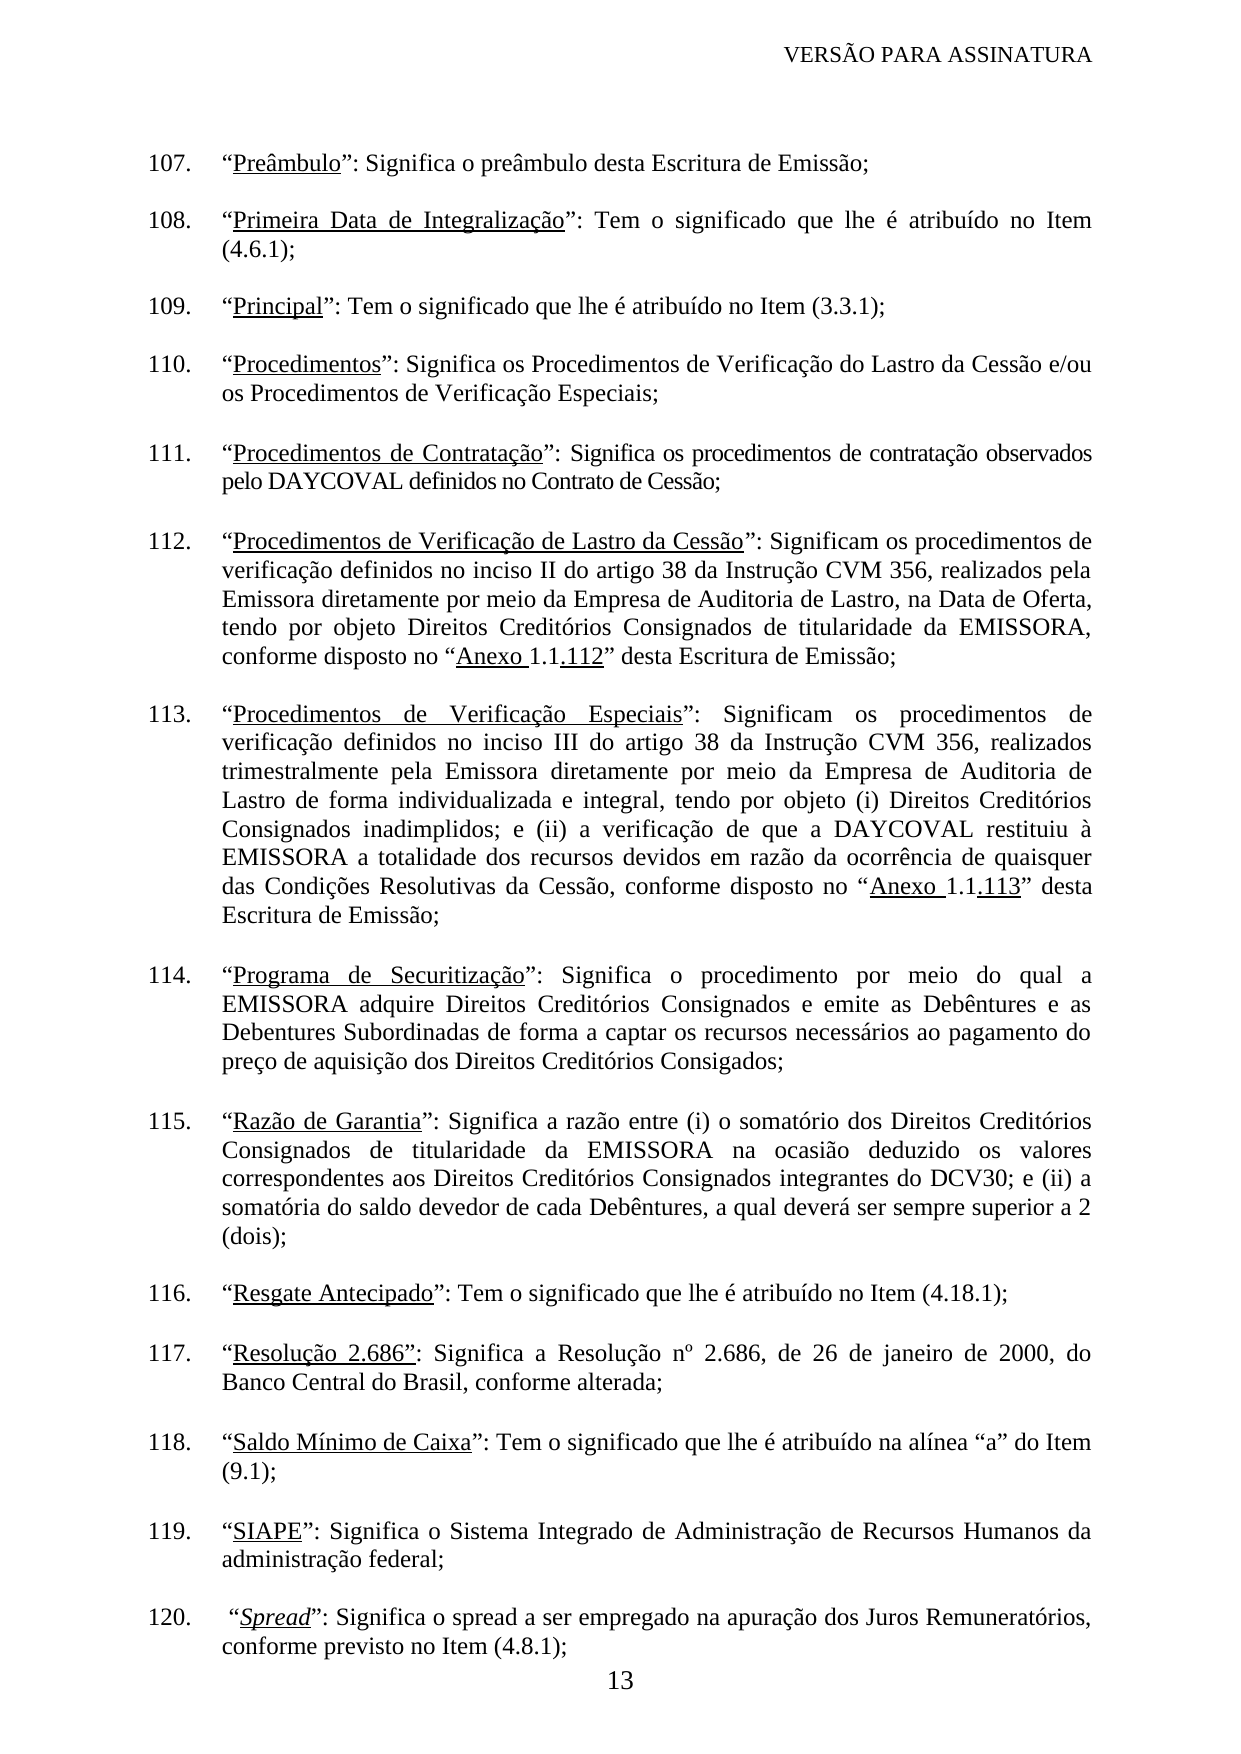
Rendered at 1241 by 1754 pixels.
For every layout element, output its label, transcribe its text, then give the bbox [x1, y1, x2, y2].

list “Procedimentos”: Significa os Procedimentos de Verificação do Lastro da Cessão e/ou os Procedimentos de Verificação Especiais; [148, 349, 1093, 406]
list “Razão de Garantia”: Significa a razão entre (i) o somatório dos Direitos Creditórios Consignados de titularidade da EMISSORA na ocasião deduzido os valores correspondentes aos Direitos Creditórios Consignados integrantes do DCV30; e (ii) a somatória do saldo devedor de cada Debêntures, a qual deverá ser sempre superior a 2 (dois); [148, 1106, 1093, 1250]
list “Procedimentos de Contratação”: Significa os procedimentos de contratação observados pelo DAYCOVAL definidos no Contrato de Cessão; [148, 438, 1093, 495]
list “Preâmbulo”: Significa o preâmbulo desta Escritura de Emissão; [148, 148, 1093, 176]
list “Resolução 2.686”: Significa a Resolução nº 2.686, de 26 de janeiro de 2000, do Banco Central do Brasil, conforme alterada; [148, 1338, 1093, 1396]
list “Spread”: Significa o spread a ser empregado na apuração dos Juros Remuneratórios, conforme previsto no Item (4.8.1); [148, 1602, 1093, 1659]
list “Primeira Data de Integralização”: Tem o significado que lhe é atribuído no Item (4.6.1); [148, 205, 1093, 263]
list “SIAPE”: Significa o Sistema Integrado de Administração de Recursos Humanos da administração federal; [148, 1516, 1093, 1573]
list “Resgate Antecipado”: Tem o significado que lhe é atribuído no Item (4.18.1); [148, 1278, 1093, 1307]
list “Saldo Mínimo de Caixa”: Tem o significado que lhe é atribuído na alínea “a” do Item (9.1); [148, 1427, 1093, 1484]
list “Principal”: Tem o significado que lhe é atribuído no Item (3.3.1); [148, 291, 1093, 320]
list “Procedimentos de Verificação de Lastro da Cessão”: Significam os procedimentos de verificação definidos no inciso II do artigo 38 da Instrução CVM 356, realizados pela Emissora diretamente por meio da Empresa de Auditoria de Lastro, na Data de Oferta, tendo por objeto Direitos Creditórios Consignados de titularidade da EMISSORA, conforme disposto no “Anexo 1.1.112” desta Escritura de Emissão; [148, 526, 1093, 670]
list “Programa de Securitização”: Significa o procedimento por meio do qual a EMISSORA adquire Direitos Creditórios Consignados e emite as Debêntures e as Debentures Subordinadas de forma a captar os recursos necessários ao pagamento do preço de aquisição dos Direitos Creditórios Consigados; [148, 960, 1093, 1075]
list “Procedimentos de Verificação Especiais”: Significam os procedimentos de verificação definidos no inciso III do artigo 38 da Instrução CVM 356, realizados trimestralmente pela Emissora diretamente por meio da Empresa de Auditoria de Lastro de forma individualizada e integral, tendo por objeto (i) Direitos Creditórios Consignados inadimplidos; e (ii) a verificação de que a DAYCOVAL restituiu à EMISSORA a totalidade dos recursos devidos em razão da ocorrência de quaisquer das Condições Resolutivas da Cessão, conforme disposto no “Anexo 1.1.113” desta Escritura de Emissão; [148, 699, 1093, 929]
